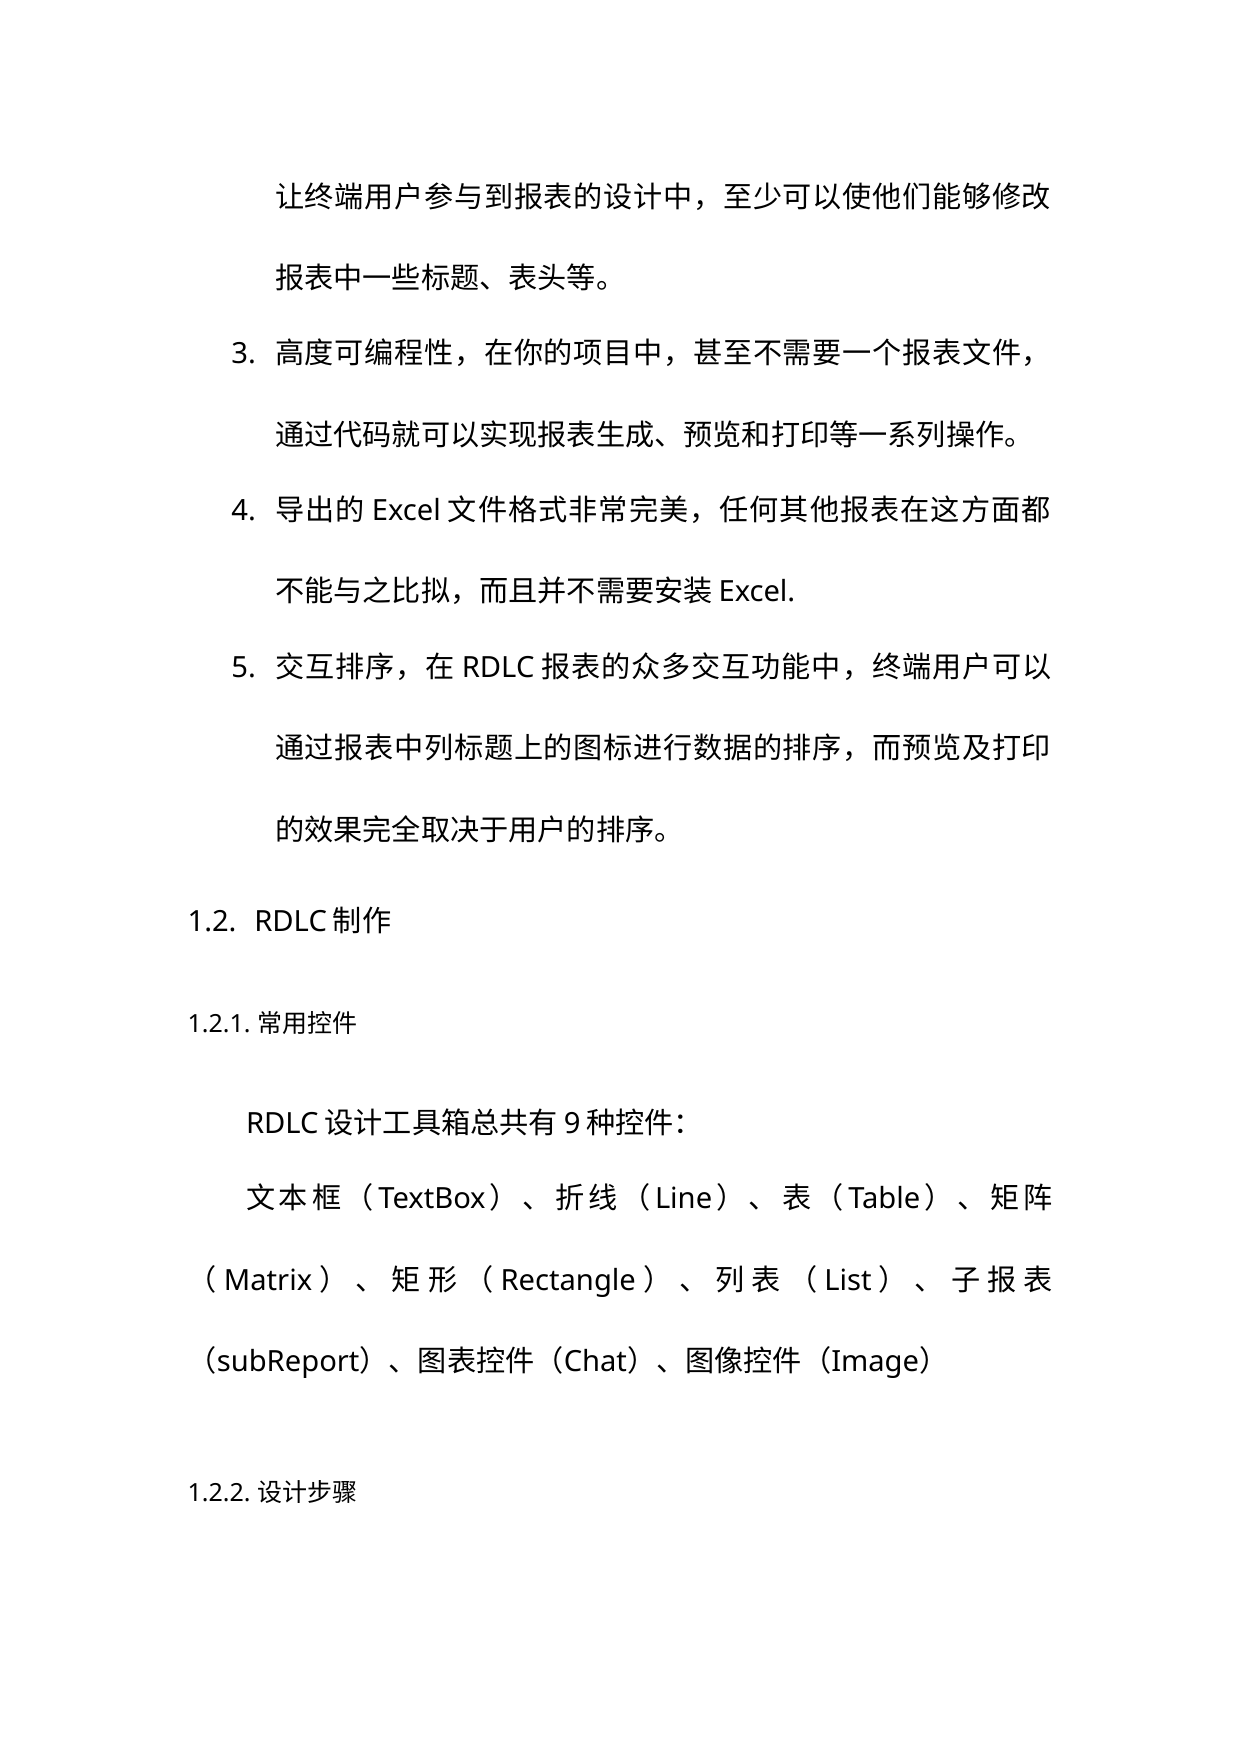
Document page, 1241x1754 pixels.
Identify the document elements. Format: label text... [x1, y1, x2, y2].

list 导出的Excel文件格式非常完美，任何其他报表在这方面都不能与之比拟，而且并不需要安装Excel. [231, 476, 1053, 622]
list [231, 162, 1053, 308]
list 高度可编程性，在你的项目中，甚至不需要一个报表文件，通过代码就可以实现报表生成、预览和打印等一系列操作。 [231, 319, 1053, 465]
list 设计步骤 [187, 1458, 1053, 1523]
list 常用控件 [187, 989, 1053, 1054]
list RDLC设计工具箱总共有9种控件： [187, 1088, 1053, 1153]
list RDLC制作 [187, 887, 1053, 952]
list 交互排序，在RDLC报表的众多交互功能中，终端用户可以通过报表中列标题上的图标进行数据的排序，而预览及打印的效果完全取决于用户的排序。 [231, 632, 1053, 860]
list 文本框（TextBox）、折线（Line）、表（Table）、矩阵（Matrix）、矩形（Rectangle）、列表（List）、子报表（subReport）、图表控件（Chat）、图像控件（Image） [187, 1164, 1053, 1391]
